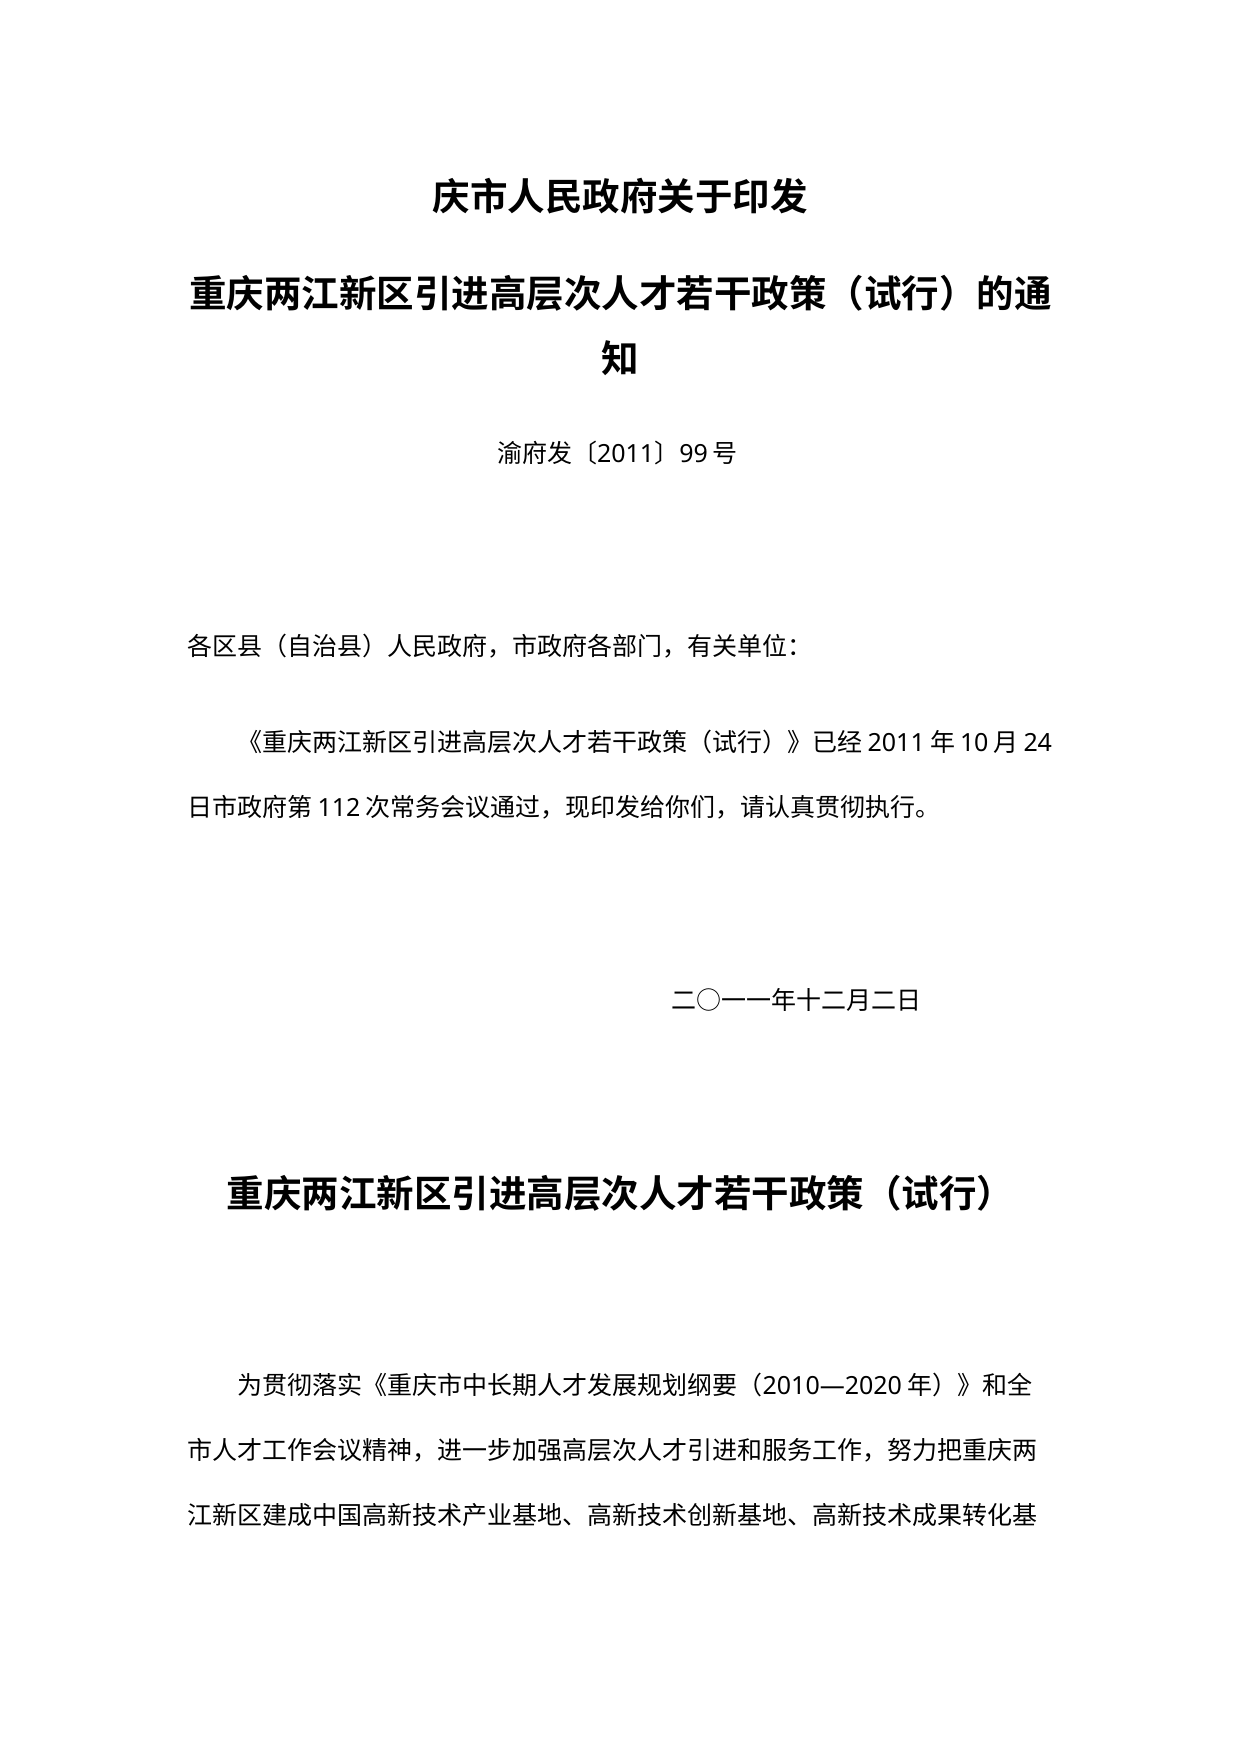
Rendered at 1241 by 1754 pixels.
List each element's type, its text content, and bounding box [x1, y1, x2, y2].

text 各区县（自治县）人民政府，市政府各部门，有关单位： [187, 612, 1053, 677]
text 庆市人民政府关于印发 [187, 162, 1053, 227]
text 渝府发〔2011〕99号 [187, 419, 1053, 484]
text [187, 1351, 1053, 1546]
text 重庆两江新区引进高层次人才若干政策（试行） [187, 1158, 1053, 1223]
text 二○一一年十二月二日 [187, 966, 921, 1031]
text 重庆两江新区引进高层次人才若干政策（试行）的通知 [187, 258, 1053, 388]
text 《重庆两江新区引进高层次人才若干政策（试行）》已经2011年10月24日市政府第112次常务会议通过，现印发给你们，请认真贯彻执行。 [187, 708, 1053, 838]
